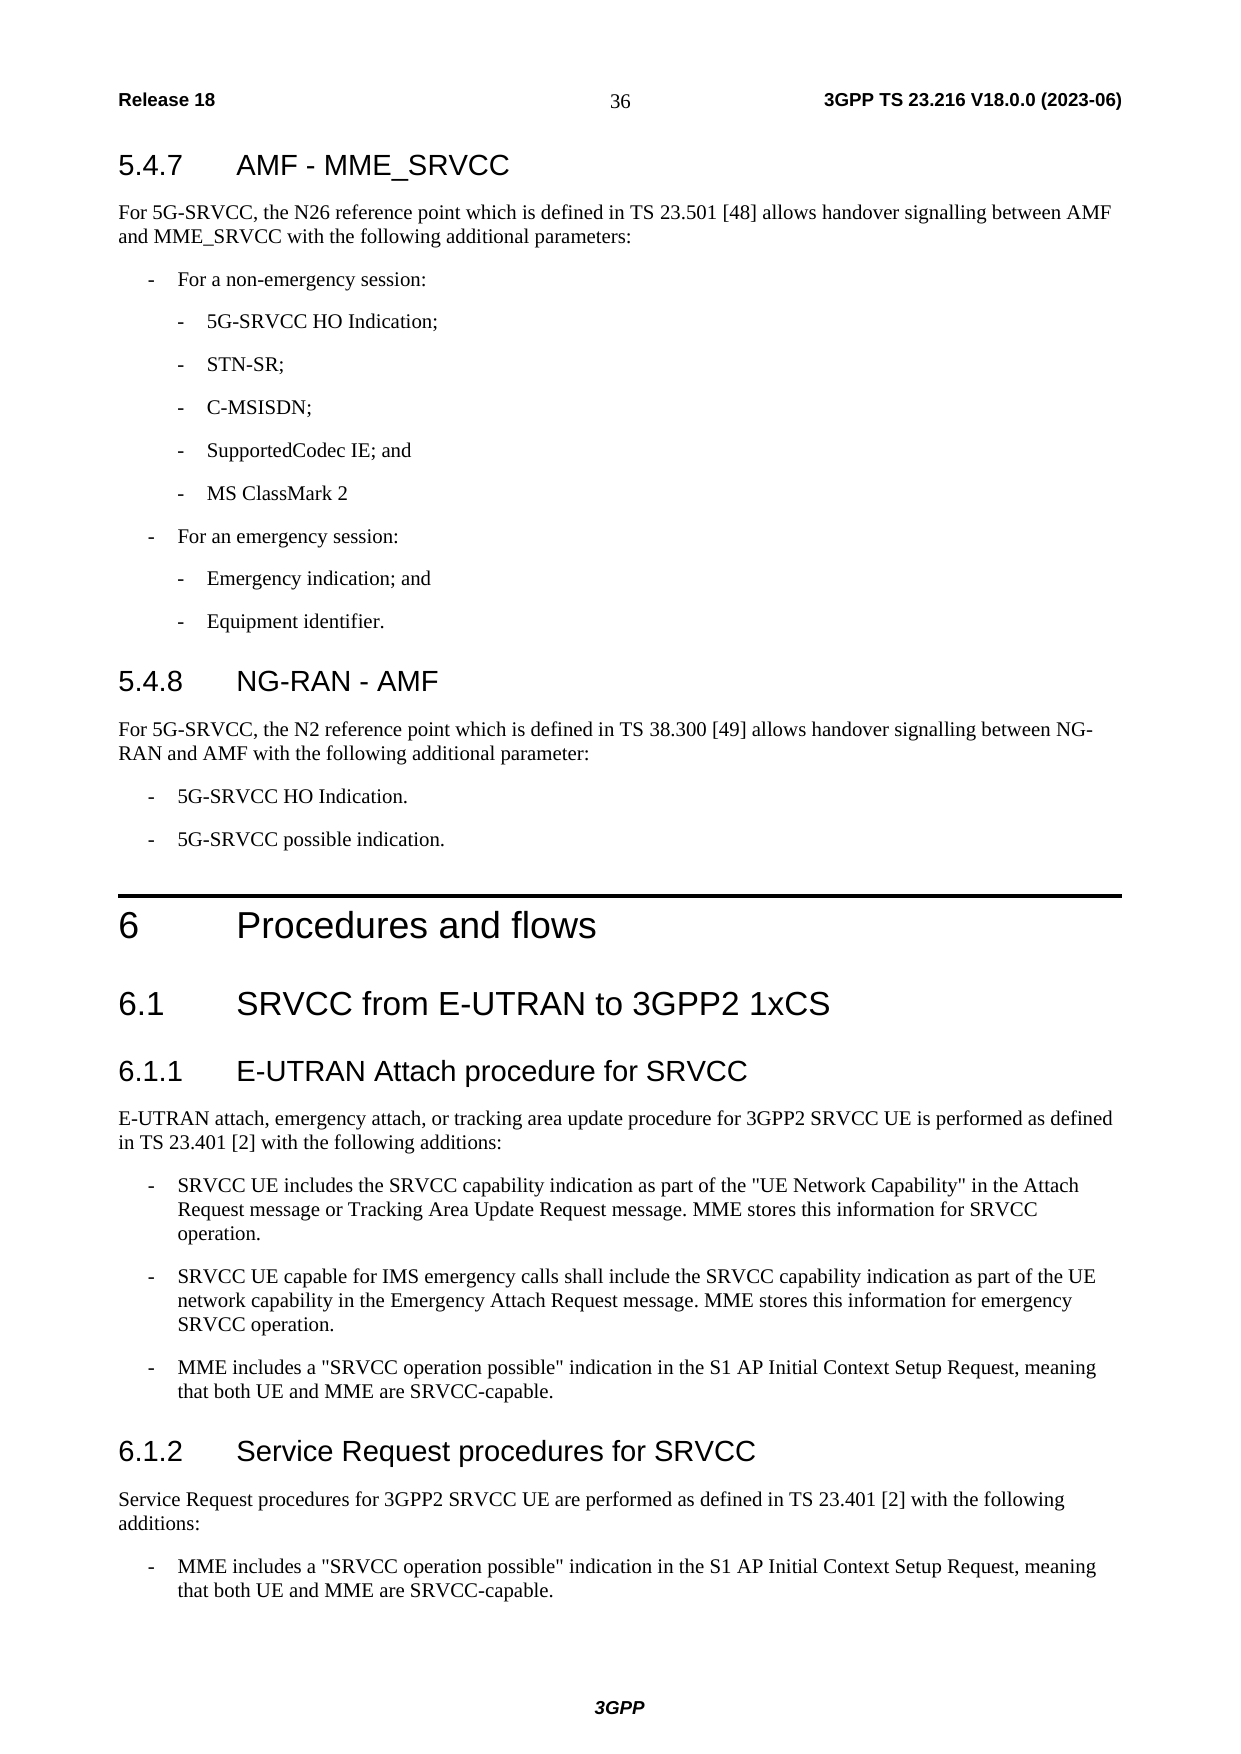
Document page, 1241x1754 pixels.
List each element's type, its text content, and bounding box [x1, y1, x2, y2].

text - SRVCC UE includes the SRVCC capability indication as part of the "UE Network Capability" in the Attach Request message or Tracking Area Update Request message. MME stores this information for SRVCC operation. [148, 1173, 1122, 1245]
text - SRVCC UE capable for IMS emergency calls shall include the SRVCC capability indication as part of the UE network capability in the Emergency Attach Request message. MME stores this information for emergency SRVCC operation. [148, 1264, 1122, 1336]
text - 5G-SRVCC HO Indication; [177, 309, 1122, 333]
text - MS ClassMark 2 [177, 481, 1122, 505]
text - STN-SR; [177, 352, 1122, 376]
subtitle 5.4.8 NG-RAN - AMF [118, 664, 1122, 698]
text - For an emergency session: [148, 523, 1122, 548]
text - Equipment identifier. [177, 609, 1122, 633]
text For 5G-SRVCC, the N26 reference point which is defined in TS 23.501 [48] allows handover signalling between AMF and MME_SRVCC with the following additional parameters: [118, 200, 1122, 248]
text - C-MSISDN; [177, 395, 1122, 419]
text - MME includes a "SRVCC operation possible" indication in the S1 AP Initial Context Setup Request, meaning that both UE and MME are SRVCC-capable. [148, 1553, 1122, 1602]
text For 5G-SRVCC, the N2 reference point which is defined in TS 38.300 [49] allows handover signalling between NG-RAN and AMF with the following additional parameter: [118, 717, 1122, 765]
subtitle 6 Procedures and flows [118, 898, 1122, 947]
text - Emergency indication; and [177, 566, 1122, 590]
text - SupportedCodec IE; and [177, 438, 1122, 462]
text - For a non-emergency session: [148, 267, 1122, 291]
subtitle 6.1 SRVCC from E-UTRAN to 3GPP2 1xCS [118, 984, 1122, 1023]
subtitle 6.1.2 Service Request procedures for SRVCC [118, 1434, 1122, 1468]
subtitle 6.1.1 E-UTRAN Attach procedure for SRVCC [118, 1054, 1122, 1087]
text Service Request procedures for 3GPP2 SRVCC UE are performed as defined in TS 23.401 [2] with the following additions: [118, 1487, 1122, 1535]
subtitle 5.4.7 AMF - MME_SRVCC [118, 147, 1122, 181]
text - 5G-SRVCC HO Indication. [148, 784, 1122, 808]
text - MME includes a "SRVCC operation possible" indication in the S1 AP Initial Context Setup Request, meaning that both UE and MME are SRVCC-capable. [148, 1355, 1122, 1403]
text - 5G-SRVCC possible indication. [148, 826, 1122, 851]
text E-UTRAN attach, emergency attach, or tracking area update procedure for 3GPP2 SRVCC UE is performed as defined in TS 23.401 [2] with the following additions: [118, 1106, 1122, 1154]
